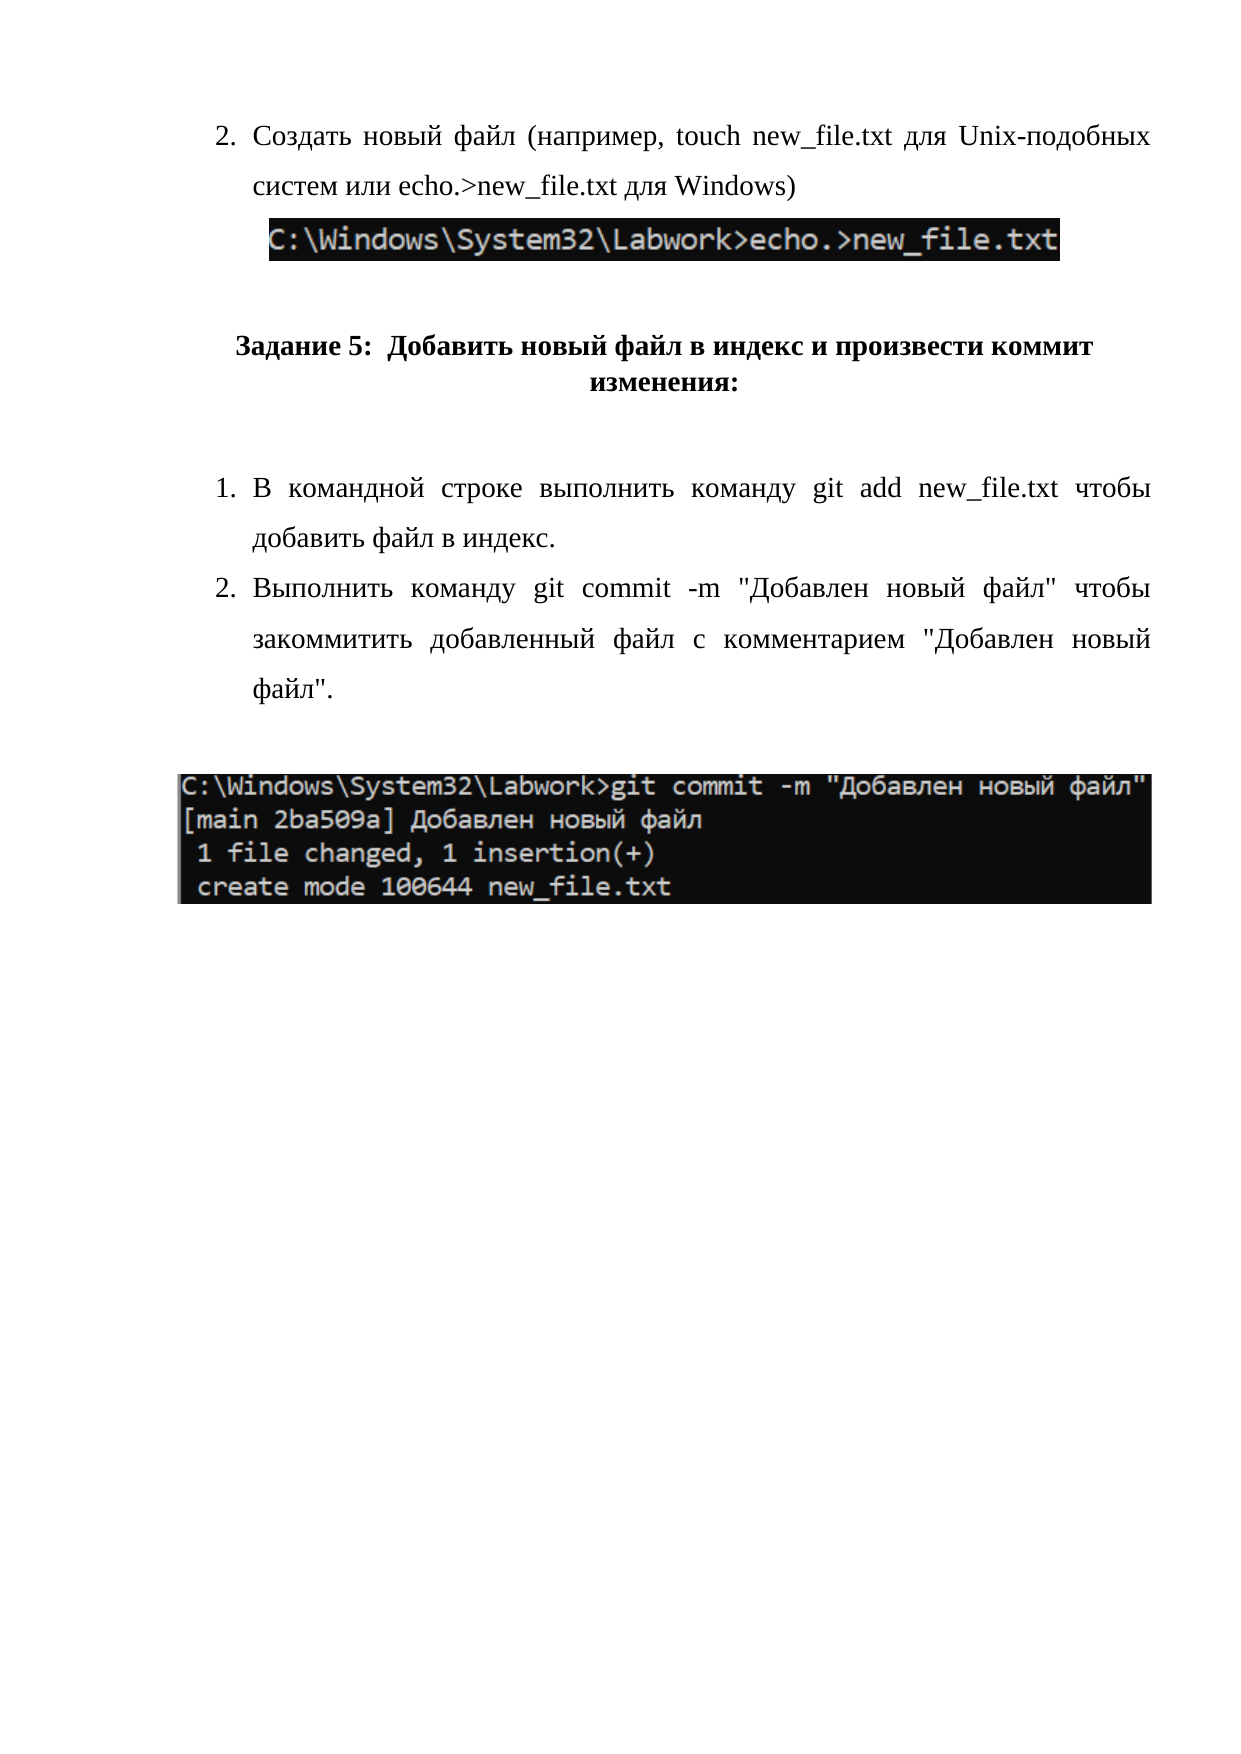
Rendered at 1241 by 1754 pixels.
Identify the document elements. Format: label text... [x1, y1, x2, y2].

list Выполнить команду git commit -m "Добавлен новый файл" чтобы закоммитить добавленный файл с комментарием "Добавлен новый файл". [215, 570, 1152, 704]
picture [177, 774, 1152, 904]
list В командной строке выполнить команду git add new_file.txt чтобы добавить файл в индекс. [215, 470, 1152, 554]
text Задание 5: Добавить новый файл в индекс и произвести коммит изменения: [177, 328, 1152, 398]
list Создать новый файл (например, touch new_file.txt для Unix-подобных систем или echo.>new_file.txt для Windows) [215, 118, 1152, 202]
picture [269, 218, 1060, 261]
